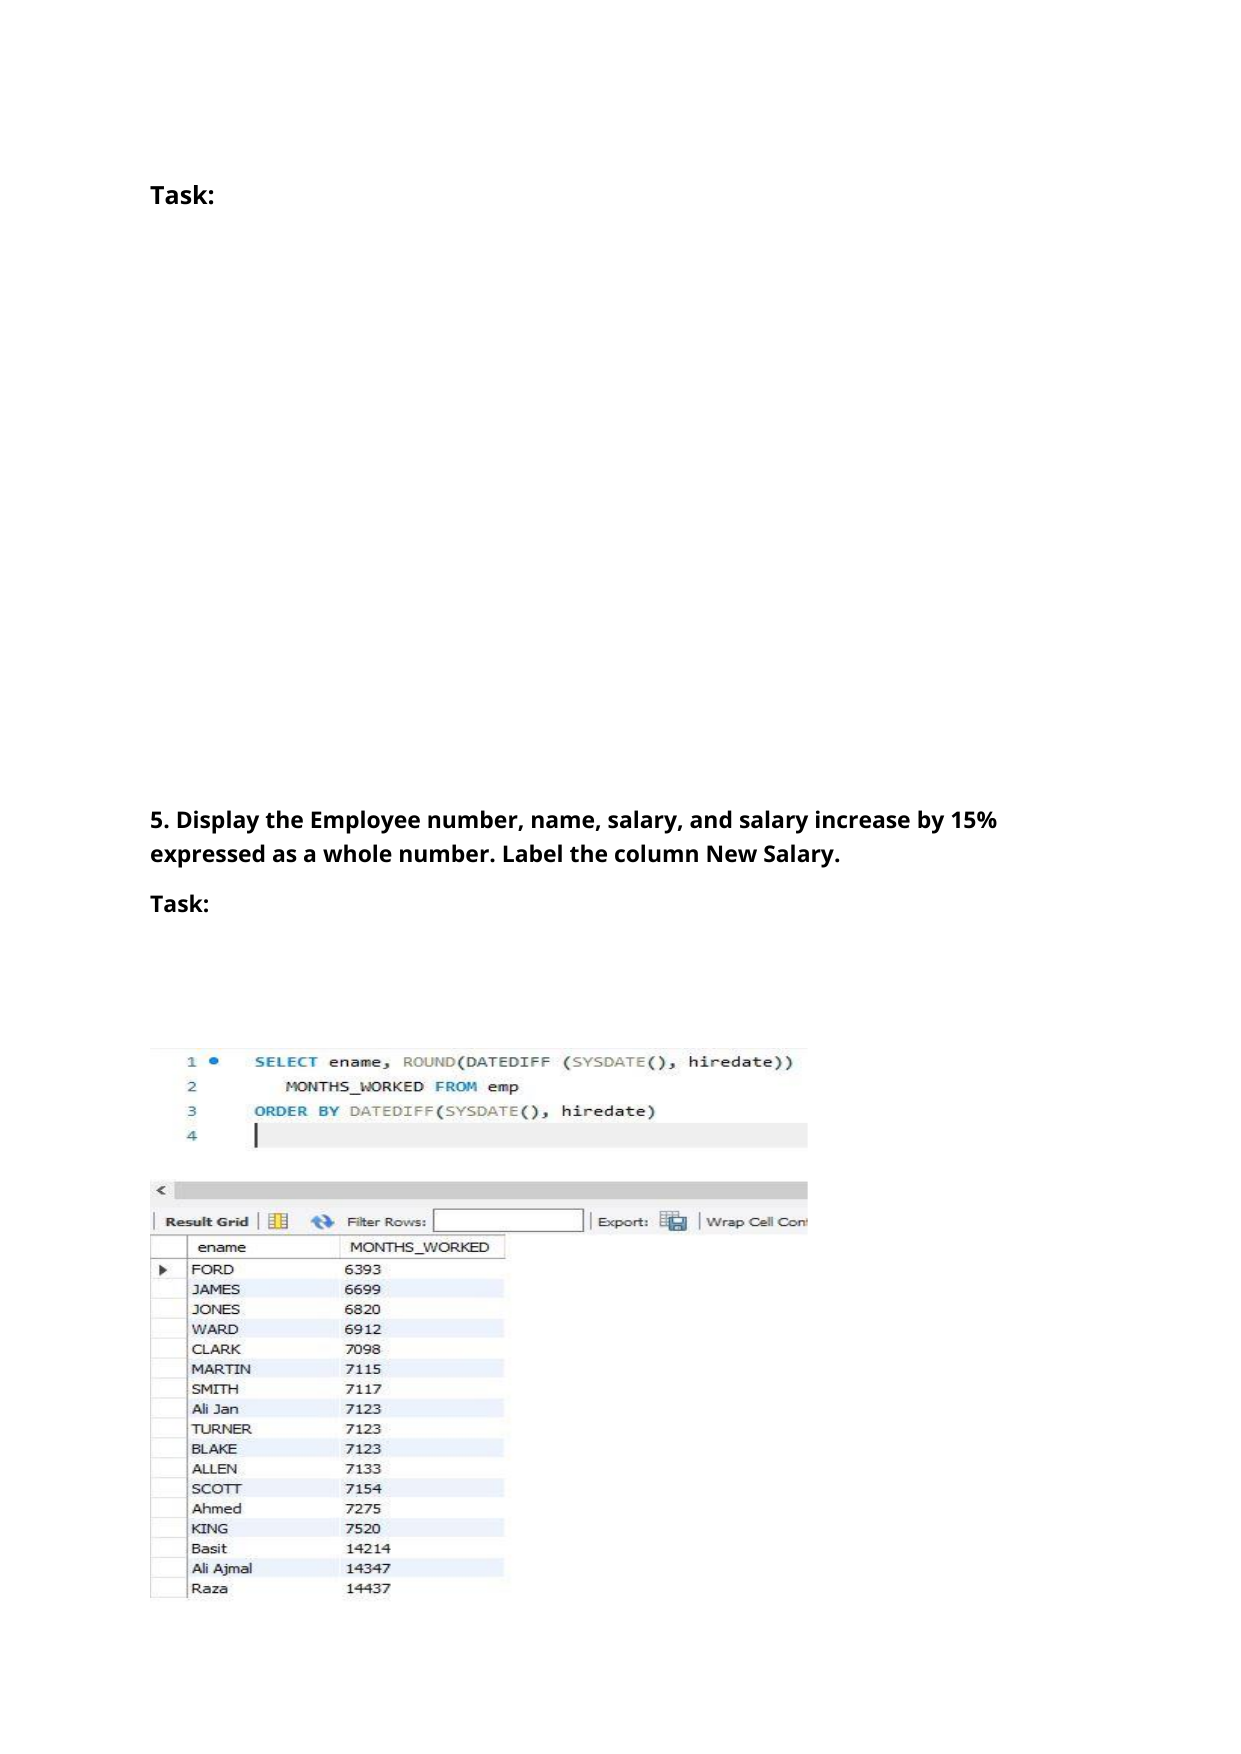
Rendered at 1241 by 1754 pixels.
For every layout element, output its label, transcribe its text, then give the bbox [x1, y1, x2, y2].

text Task: [150, 178, 1090, 212]
text 5. Display the Employee number, name, salary, and salary increase by 15% expressed as a whole number. Label the column New Salary. [150, 804, 1090, 869]
picture [150, 1048, 808, 1605]
text Task: [150, 888, 1090, 919]
